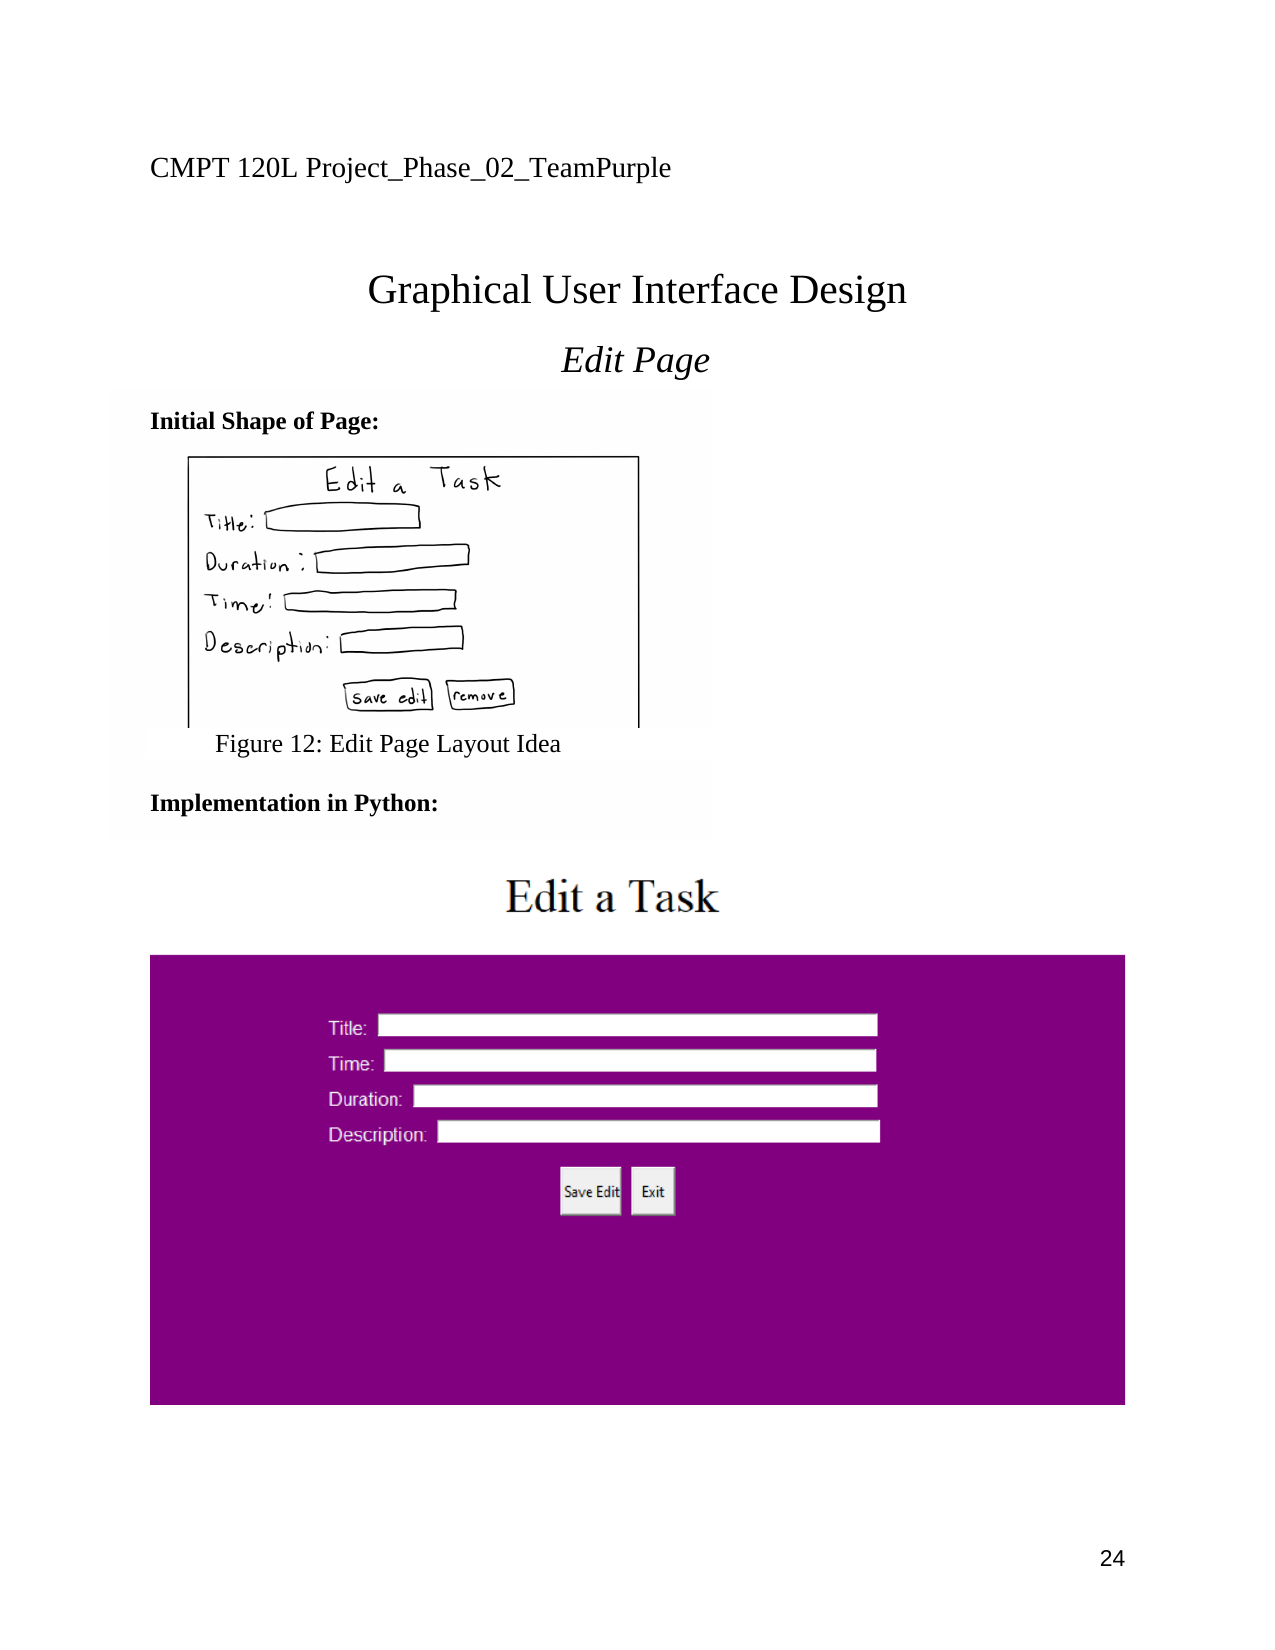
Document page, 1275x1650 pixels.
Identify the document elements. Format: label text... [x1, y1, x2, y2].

text Edit Page [150, 338, 1125, 381]
picture [109, 387, 713, 840]
text Graphical User Interface Design [150, 265, 1125, 313]
text Initial Shape of Page: [150, 406, 1125, 435]
text CMPT 120L Project_Phase_02_TeamPurple [150, 150, 1125, 183]
text Figure 12: Edit Page Layout Idea [150, 728, 1125, 758]
picture [150, 841, 1125, 1405]
text Implementation in Python: [150, 788, 1125, 817]
